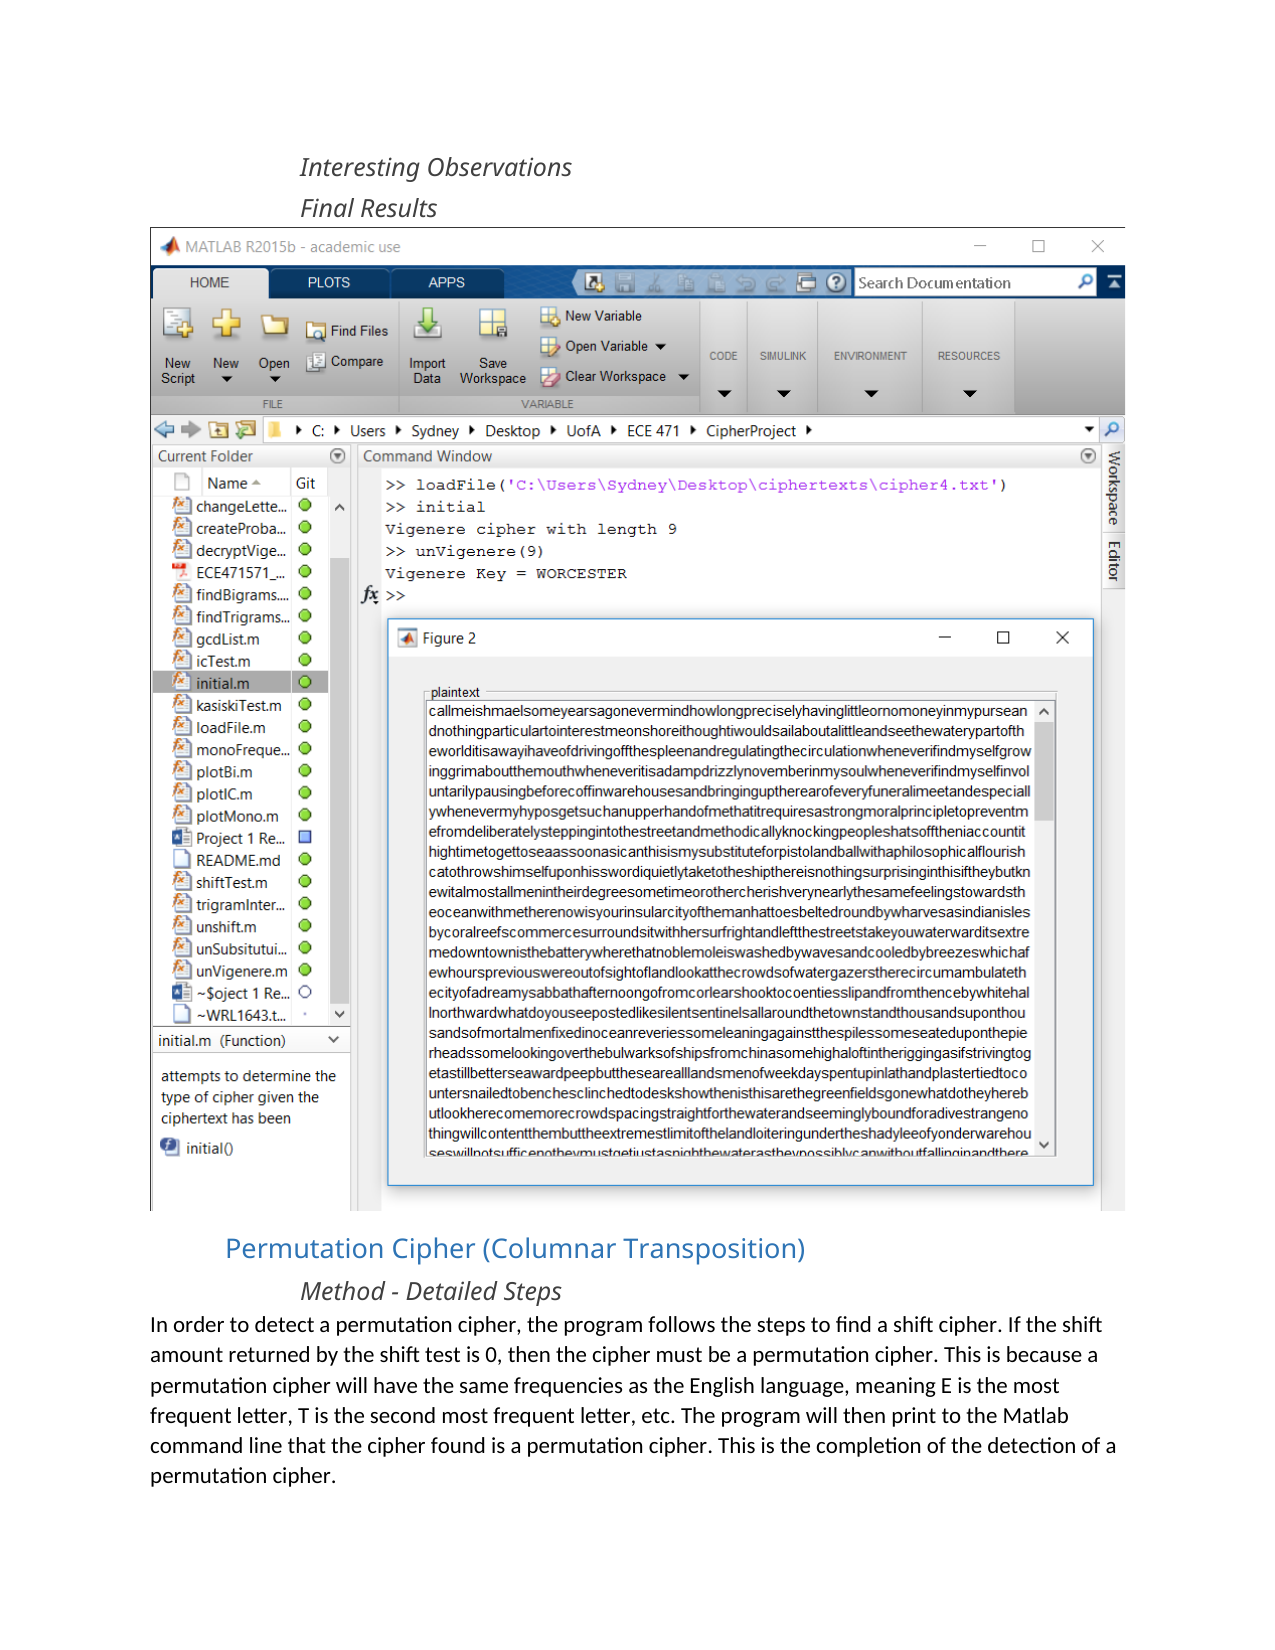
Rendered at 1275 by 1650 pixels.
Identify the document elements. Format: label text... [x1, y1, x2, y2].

picture [150, 227, 1125, 1211]
subtitle Method - Detailed Steps [150, 1273, 1125, 1308]
subtitle Interesting Observations [150, 150, 1125, 184]
subtitle Permutation Cipher (Columnar Transposition) [150, 1229, 1125, 1266]
subtitle Final Results [225, 191, 1125, 225]
